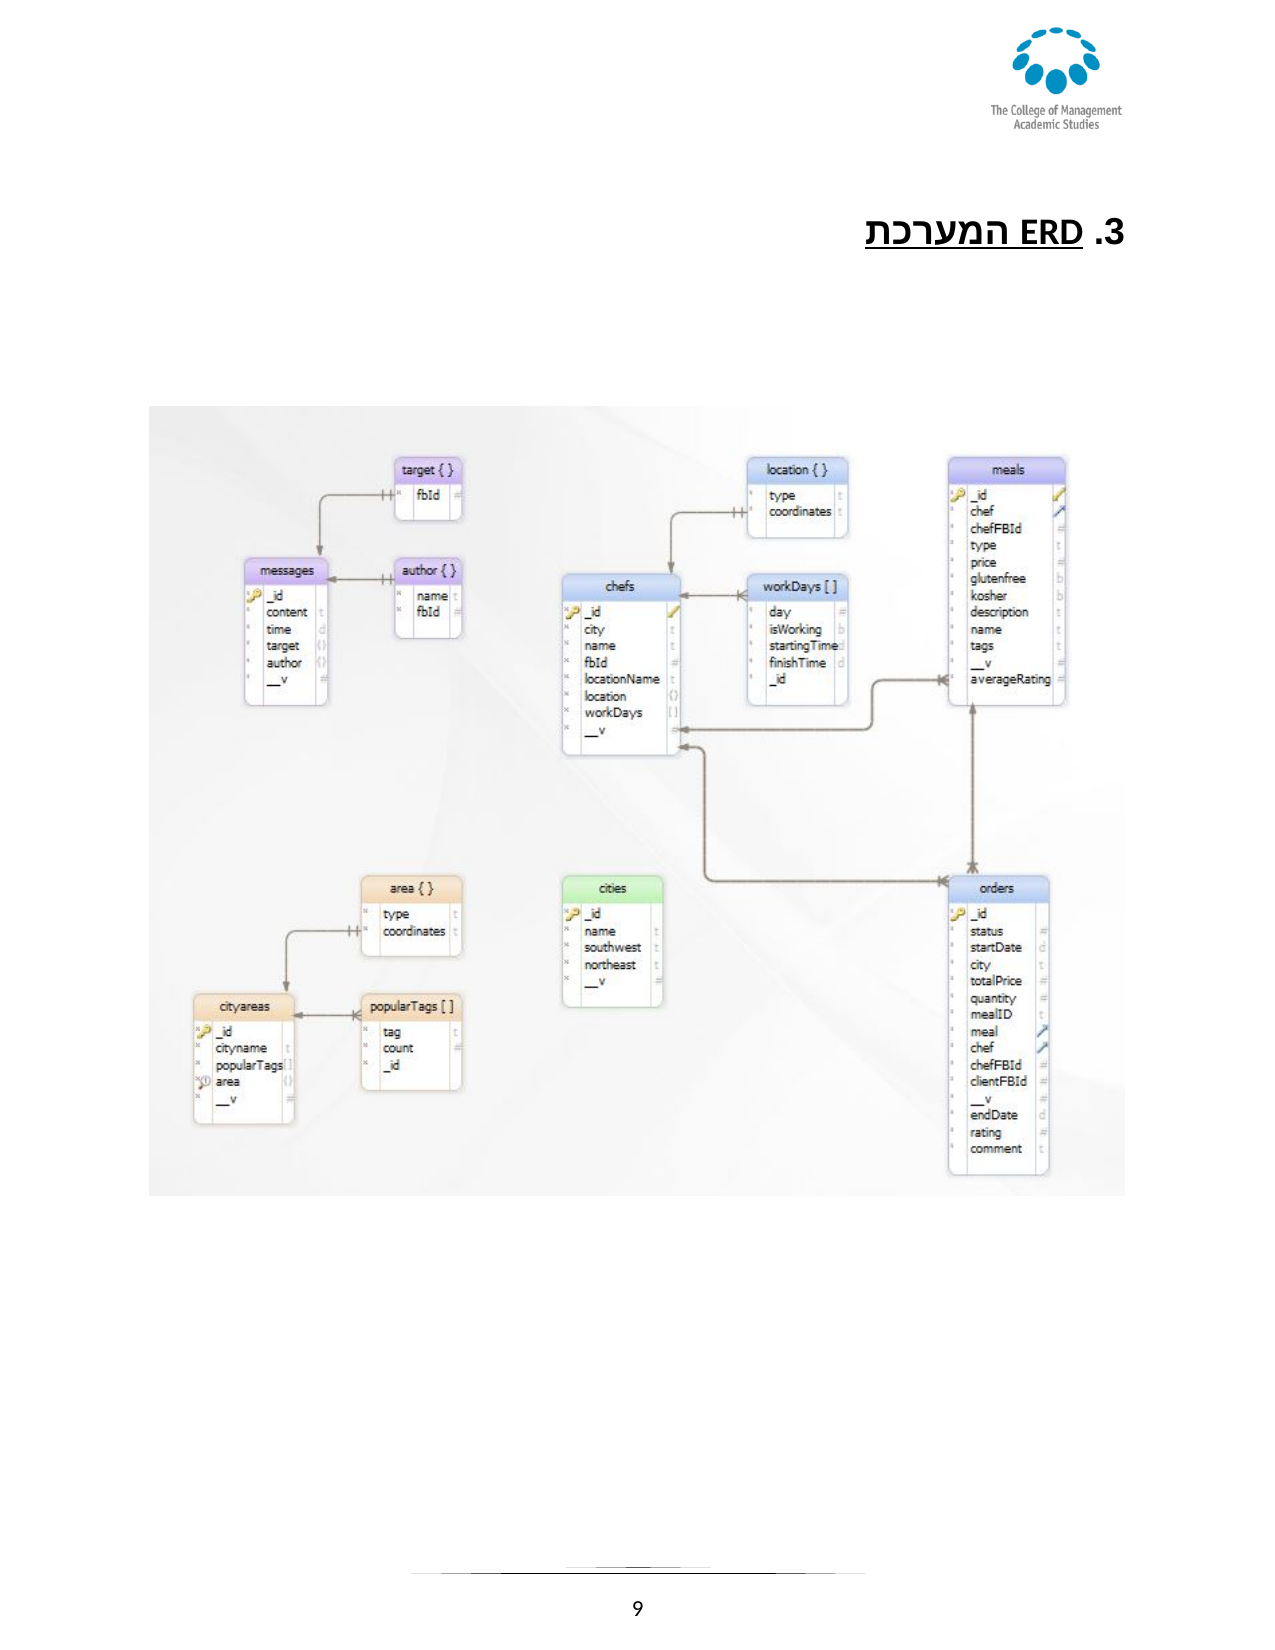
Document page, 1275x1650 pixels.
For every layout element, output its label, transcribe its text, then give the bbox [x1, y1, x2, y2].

picture [149, 406, 1125, 1196]
picture [987, 17, 1125, 141]
text 3. ERD המערכת [150, 208, 1125, 254]
